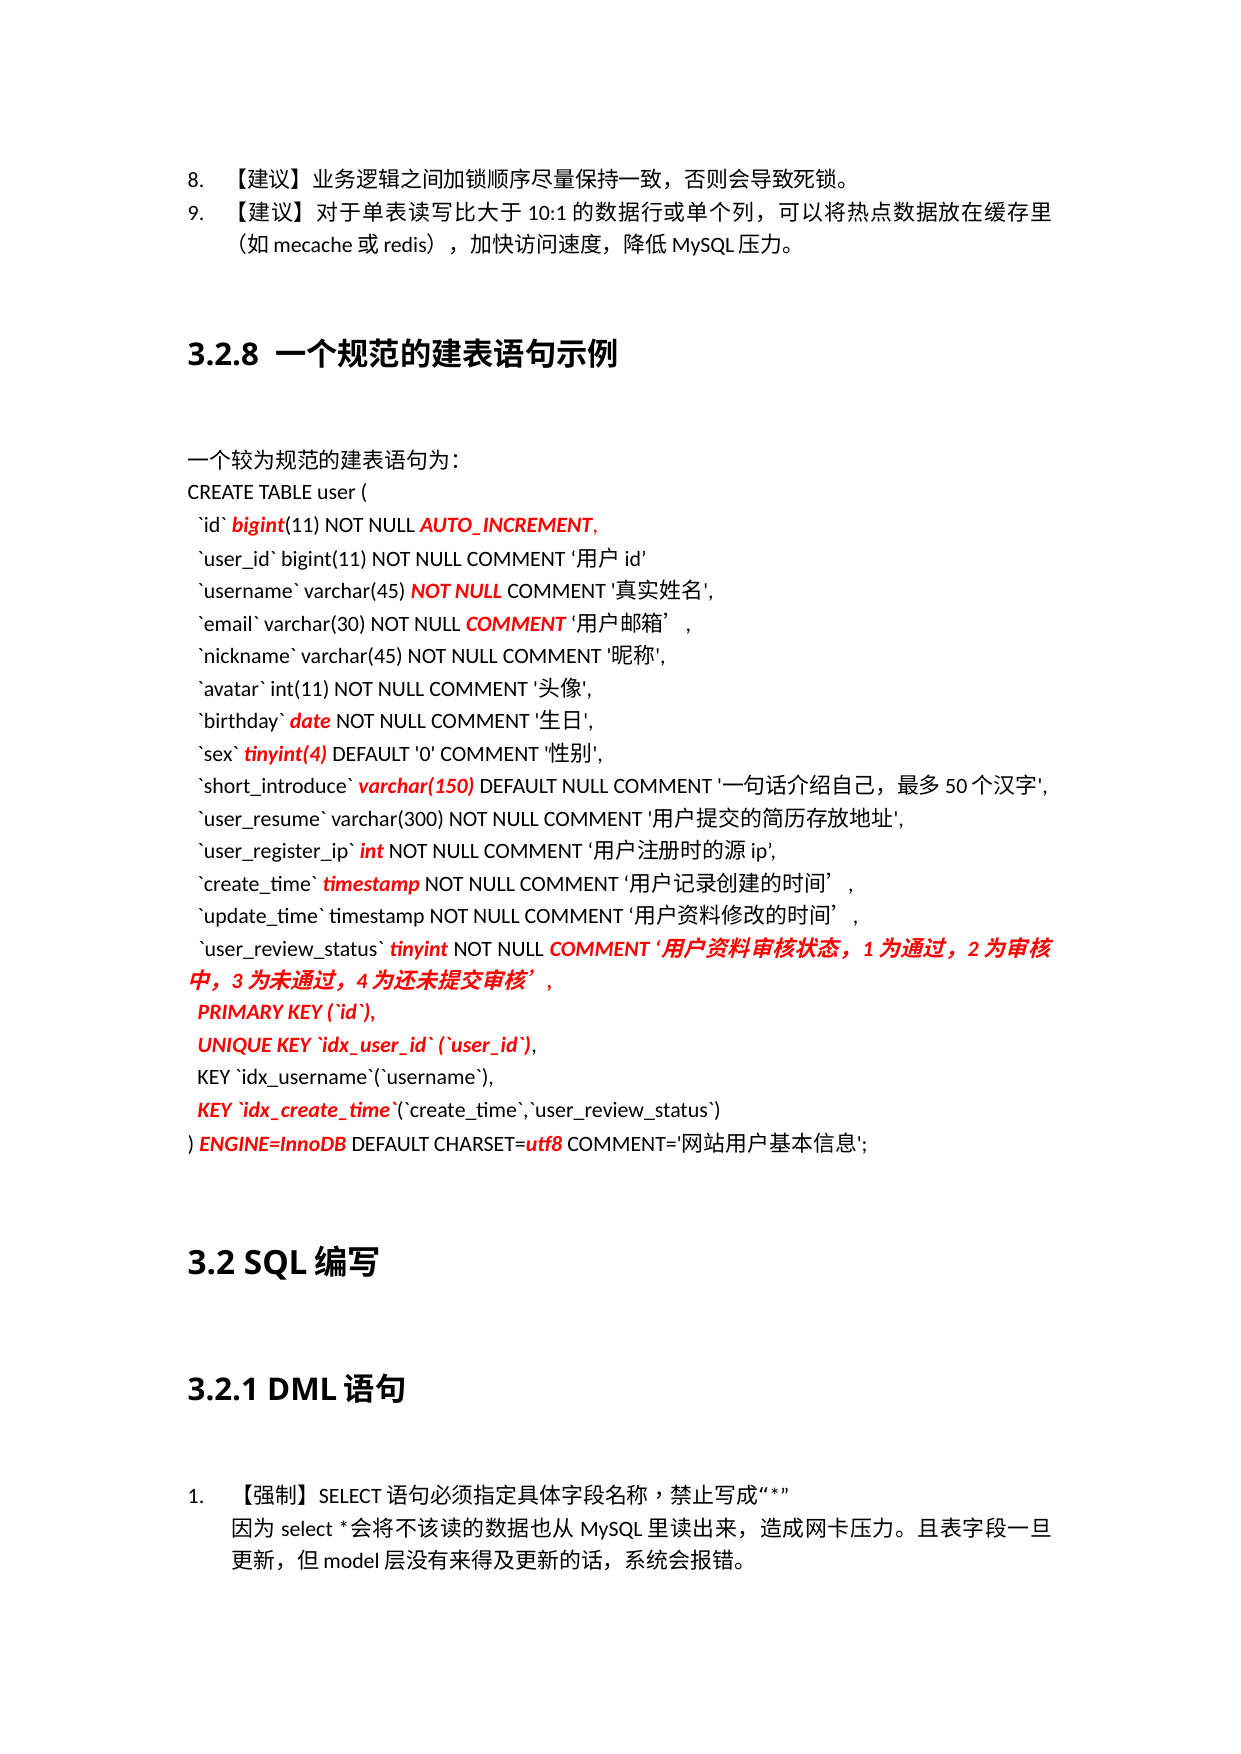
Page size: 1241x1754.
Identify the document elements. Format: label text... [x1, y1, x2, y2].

list 【建议】业务逻辑之间加锁顺序尽量保持一致，否则会导致死锁。 [187, 162, 1053, 194]
text `update_time` timestamp NOT NULL COMMENT ‘用户资料修改的时间’, [187, 898, 1053, 930]
subtitle 3.2 SQL编写 [187, 1228, 1053, 1293]
text ) ENGINE=InnoDB DEFAULT CHARSET=utf8 COMMENT='网站用户基本信息'; [187, 1125, 1053, 1158]
text KEY `idx_create_time`(`create_time`,`user_review_status`) [187, 1093, 1053, 1125]
subtitle 一个规范的建表语句示例 [187, 319, 1053, 384]
list 【建议】对于单表读写比大于10:1的数据行或单个列，可以将热点数据放在缓存里（如mecache或redis），加快访问速度，降低MySQL压力。 [187, 194, 1053, 259]
text `id` bigint(11) NOT NULL AUTO_INCREMENT, [187, 508, 1053, 540]
text `user_register_ip` int NOT NULL COMMENT ‘用户注册时的源ip’, [187, 833, 1053, 865]
text `nickname` varchar(45) NOT NULL COMMENT '昵称', [187, 638, 1053, 670]
text `user_review_status` tinyint NOT NULL COMMENT ‘用户资料审核状态，1为通过，2为审核中，3为未通过，4为还未提交审核’, [187, 930, 1053, 995]
text `sex` tinyint(4) DEFAULT '0' COMMENT '性别', [187, 735, 1053, 768]
text KEY `idx_username`(`username`), [187, 1060, 1053, 1093]
text UNIQUE KEY `idx_user_id` (`user_id`), [187, 1028, 1053, 1060]
text `birthday` date NOT NULL COMMENT '生日', [187, 703, 1053, 735]
text `email` varchar(30) NOT NULL COMMENT ‘用户邮箱’, [187, 605, 1053, 638]
text 一个较为规范的建表语句为： [187, 443, 1053, 475]
text `create_time` timestamp NOT NULL COMMENT ‘用户记录创建的时间’, [187, 865, 1053, 898]
text `user_id` bigint(11) NOT NULL COMMENT ‘用户id’ [187, 540, 1053, 573]
text `user_resume` varchar(300) NOT NULL COMMENT '用户提交的简历存放地址', [187, 800, 1053, 833]
subtitle 3.2.1 DML语句 [187, 1354, 1053, 1419]
text `short_introduce` varchar(150) DEFAULT NULL COMMENT '一句话介绍自己，最多50个汉字', [187, 768, 1053, 800]
list 因为select *会将不该读的数据也从MySQL里读出来，造成网卡压力。且表字段一旦更新，但model层没有来得及更新的话，系统会报错。 [231, 1510, 1053, 1575]
text `avatar` int(11) NOT NULL COMMENT '头像', [187, 670, 1053, 703]
list 【强制】SELECT语句必须指定具体字段名称，禁止写成“*” [187, 1478, 1053, 1510]
text `username` varchar(45) NOT NULL COMMENT '真实姓名', [187, 573, 1053, 605]
text CREATE TABLE user ( [187, 475, 1053, 508]
text PRIMARY KEY (`id`), [187, 995, 1053, 1028]
